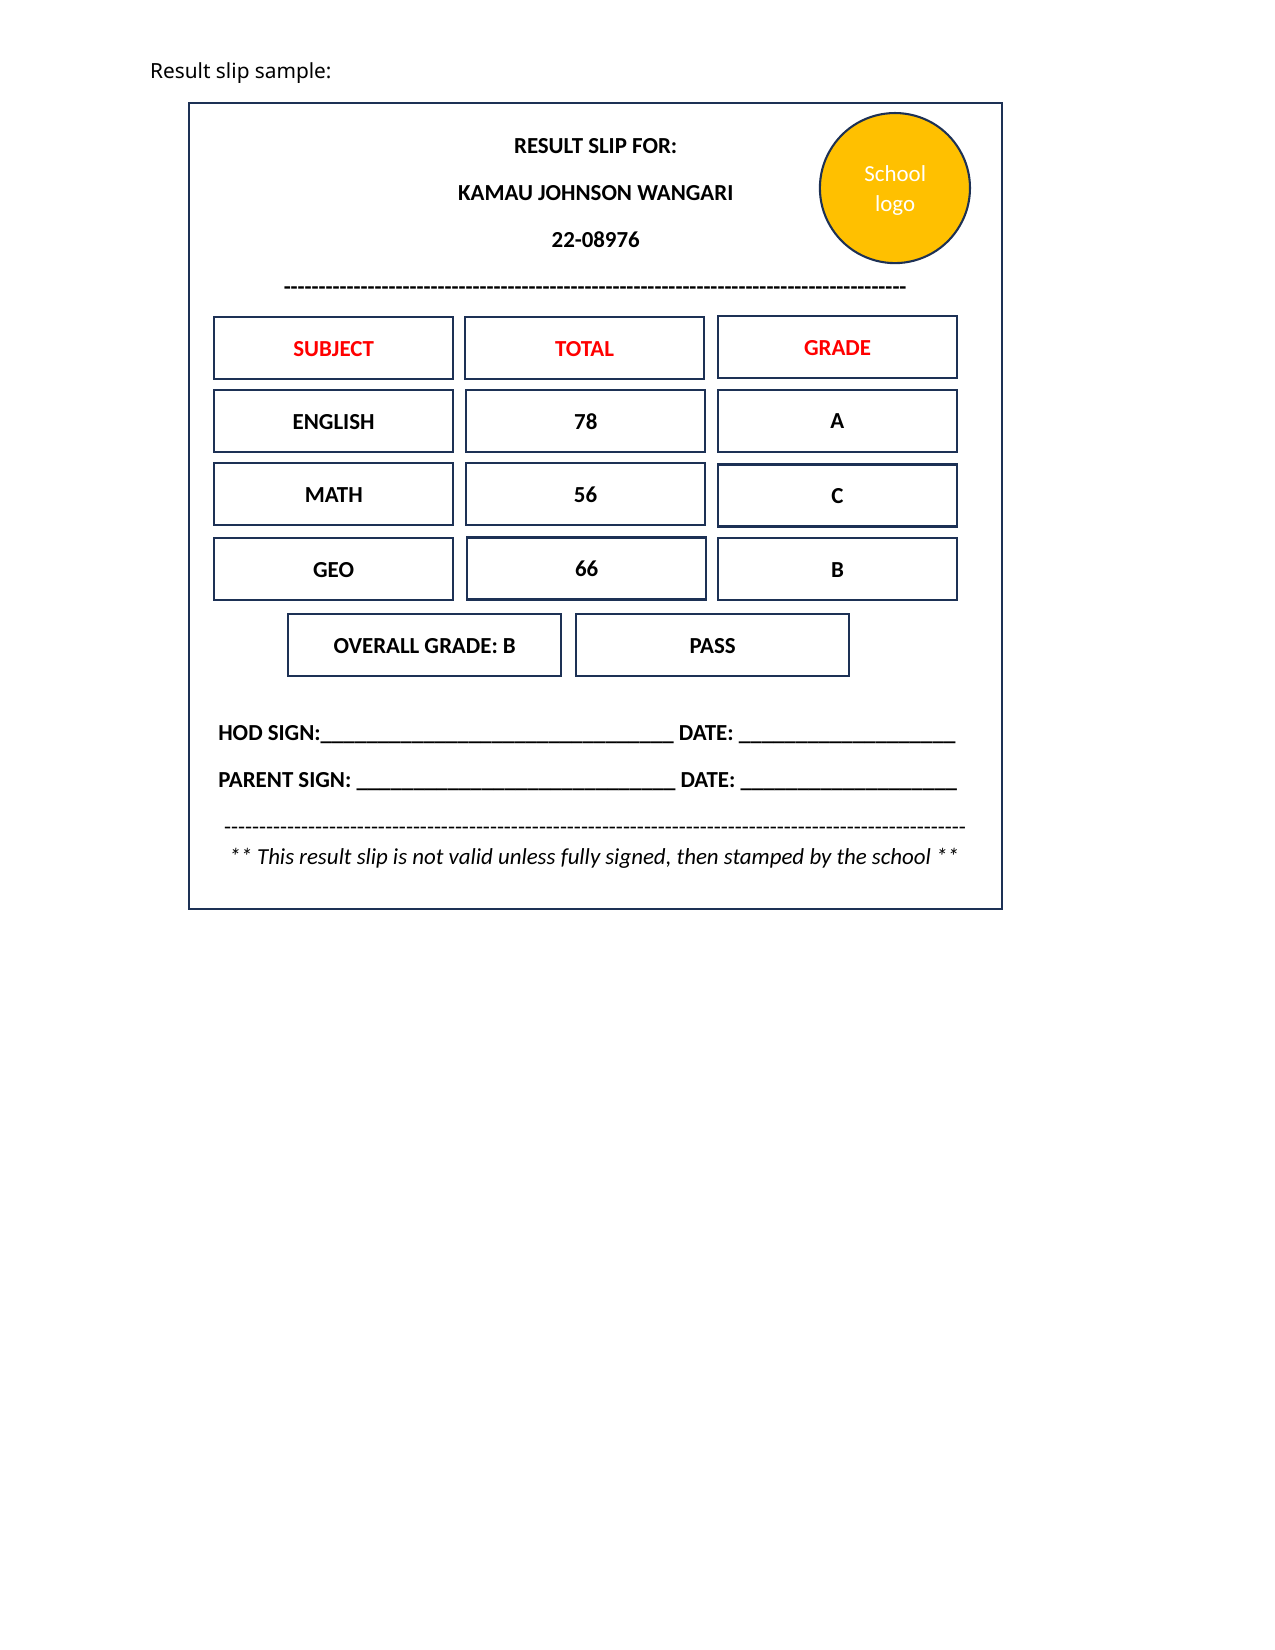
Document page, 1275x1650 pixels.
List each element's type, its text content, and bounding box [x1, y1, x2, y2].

text Result slip sample: [150, 56, 1125, 85]
